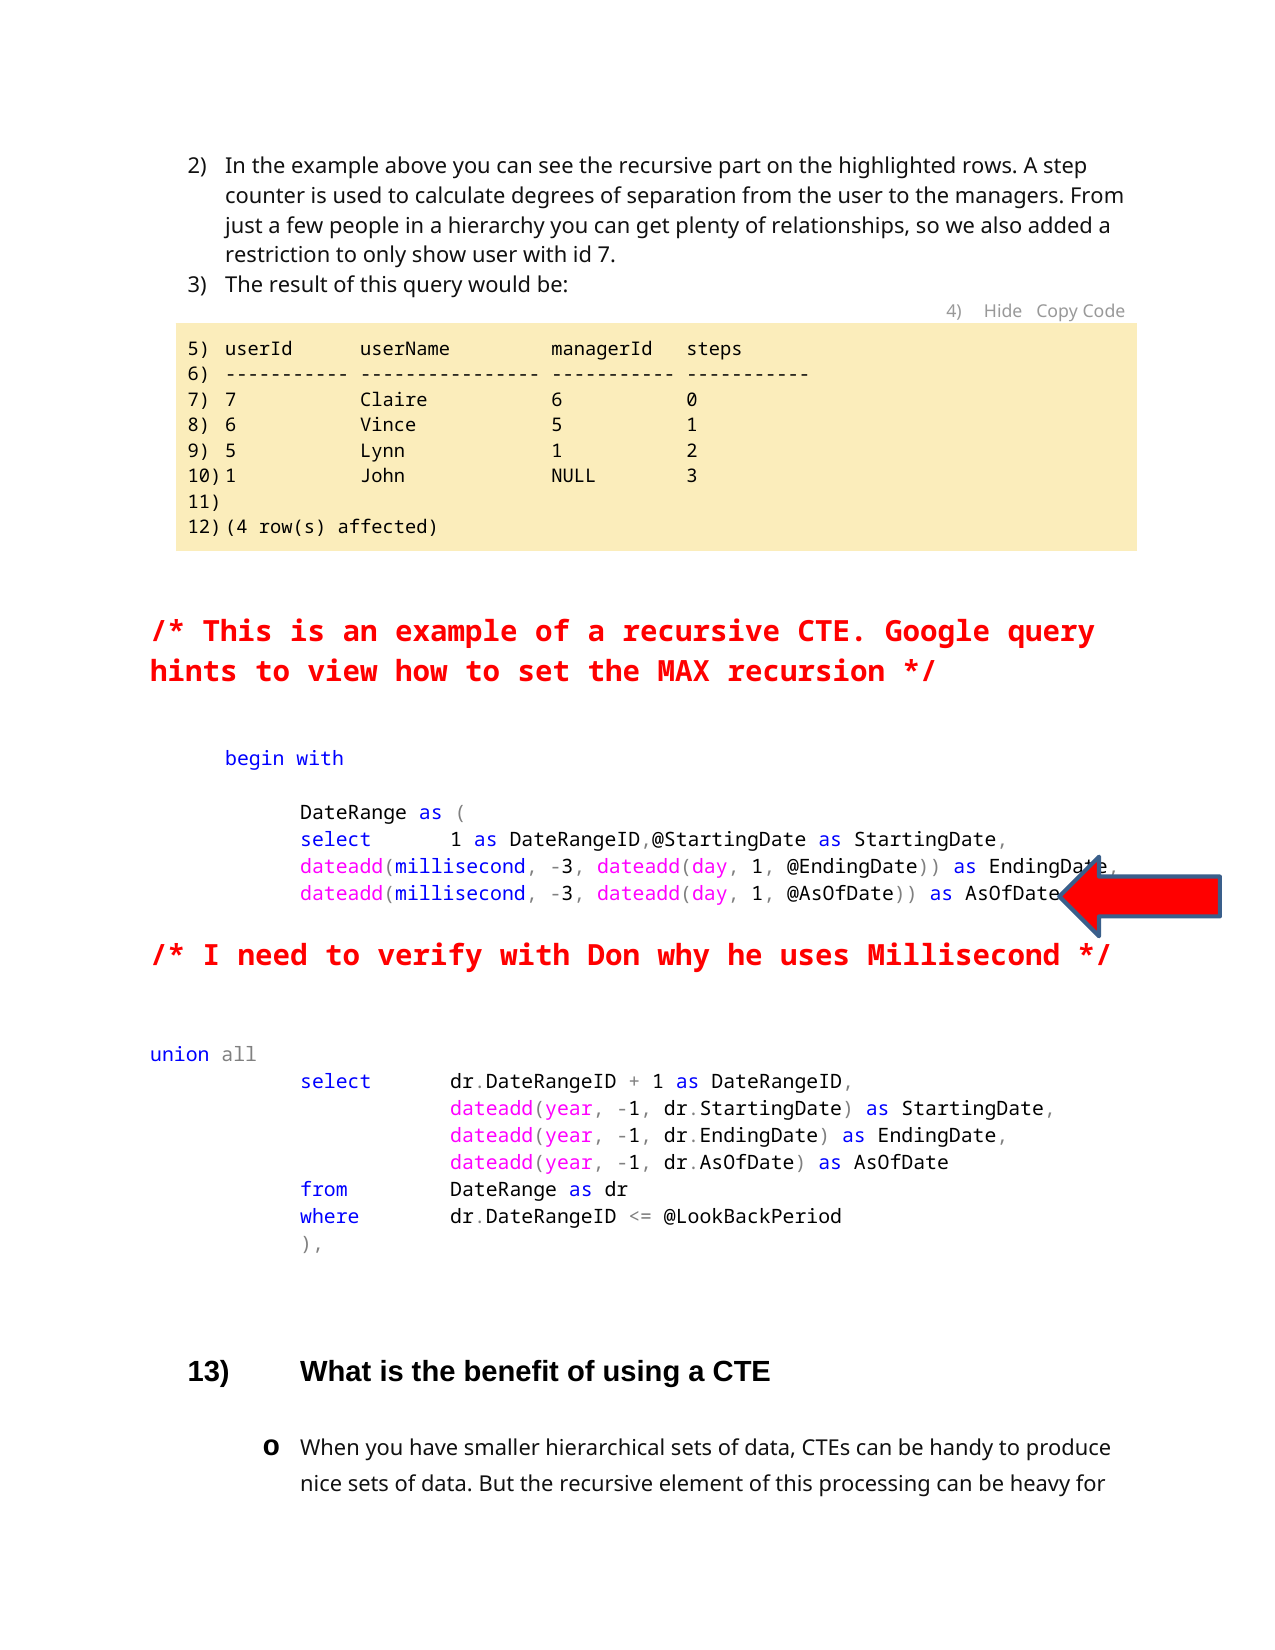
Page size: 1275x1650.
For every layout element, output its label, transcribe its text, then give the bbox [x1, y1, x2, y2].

list (4 row(s) affected) [177, 502, 1135, 550]
text dateadd(millisecond, -3, dateadd(day, 1, @EndingDate)) as EndingDate, [150, 852, 1125, 879]
text where dr.DateRangeID <= @LookBackPeriod [150, 1202, 1125, 1229]
text union all [150, 1040, 1125, 1067]
list What is the benefit of using a CTE [187, 1354, 1125, 1387]
list The result of this query would be: [187, 269, 1125, 299]
text dateadd(year, -1, dr.EndingDate) as EndingDate, [150, 1121, 1125, 1148]
text dateadd(millisecond, -3, dateadd(day, 1, @AsOfDate)) as AsOfDate [150, 879, 1072, 906]
text begin with [150, 744, 1125, 771]
list 1 John NULL 3 [177, 451, 1135, 476]
list 5 Lynn 1 2 [177, 425, 1135, 451]
text DateRange as ( [150, 798, 1125, 825]
list userId userName managerId steps [177, 325, 1135, 349]
text from DateRange as dr [150, 1175, 1125, 1202]
text select dr.DateRangeID + 1 as DateRangeID, [150, 1067, 1125, 1094]
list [262, 1431, 1125, 1498]
text dateadd(year, -1, dr.AsOfDate) as AsOfDate [150, 1148, 1125, 1175]
list 6 Vince 5 1 [177, 400, 1135, 425]
list 7 Claire 6 0 [177, 374, 1135, 400]
text /* This is an example of a recursive CTE. Google query hints to view how to set the MAX recursion */ [150, 611, 1125, 690]
text /* I need to verify with Don why he uses Millisecond */ [150, 934, 1125, 973]
text dateadd(year, -1, dr.StartingDate) as StartingDate, [150, 1094, 1125, 1121]
list Hide Copy Code [187, 299, 1125, 323]
text select 1 as DateRangeID,@StartingDate as StartingDate, [150, 825, 1125, 852]
text ), [150, 1229, 1125, 1256]
list ----------- ---------------- ----------- ----------- [177, 349, 1135, 374]
list In the example above you can see the recursive part on the highlighted rows. A step counter is used to calculate degrees of separation from the user to the managers. From just a few people in a hierarchy you can get plenty of relationships, so we also added a restriction to only show user with id 7. [187, 150, 1125, 269]
